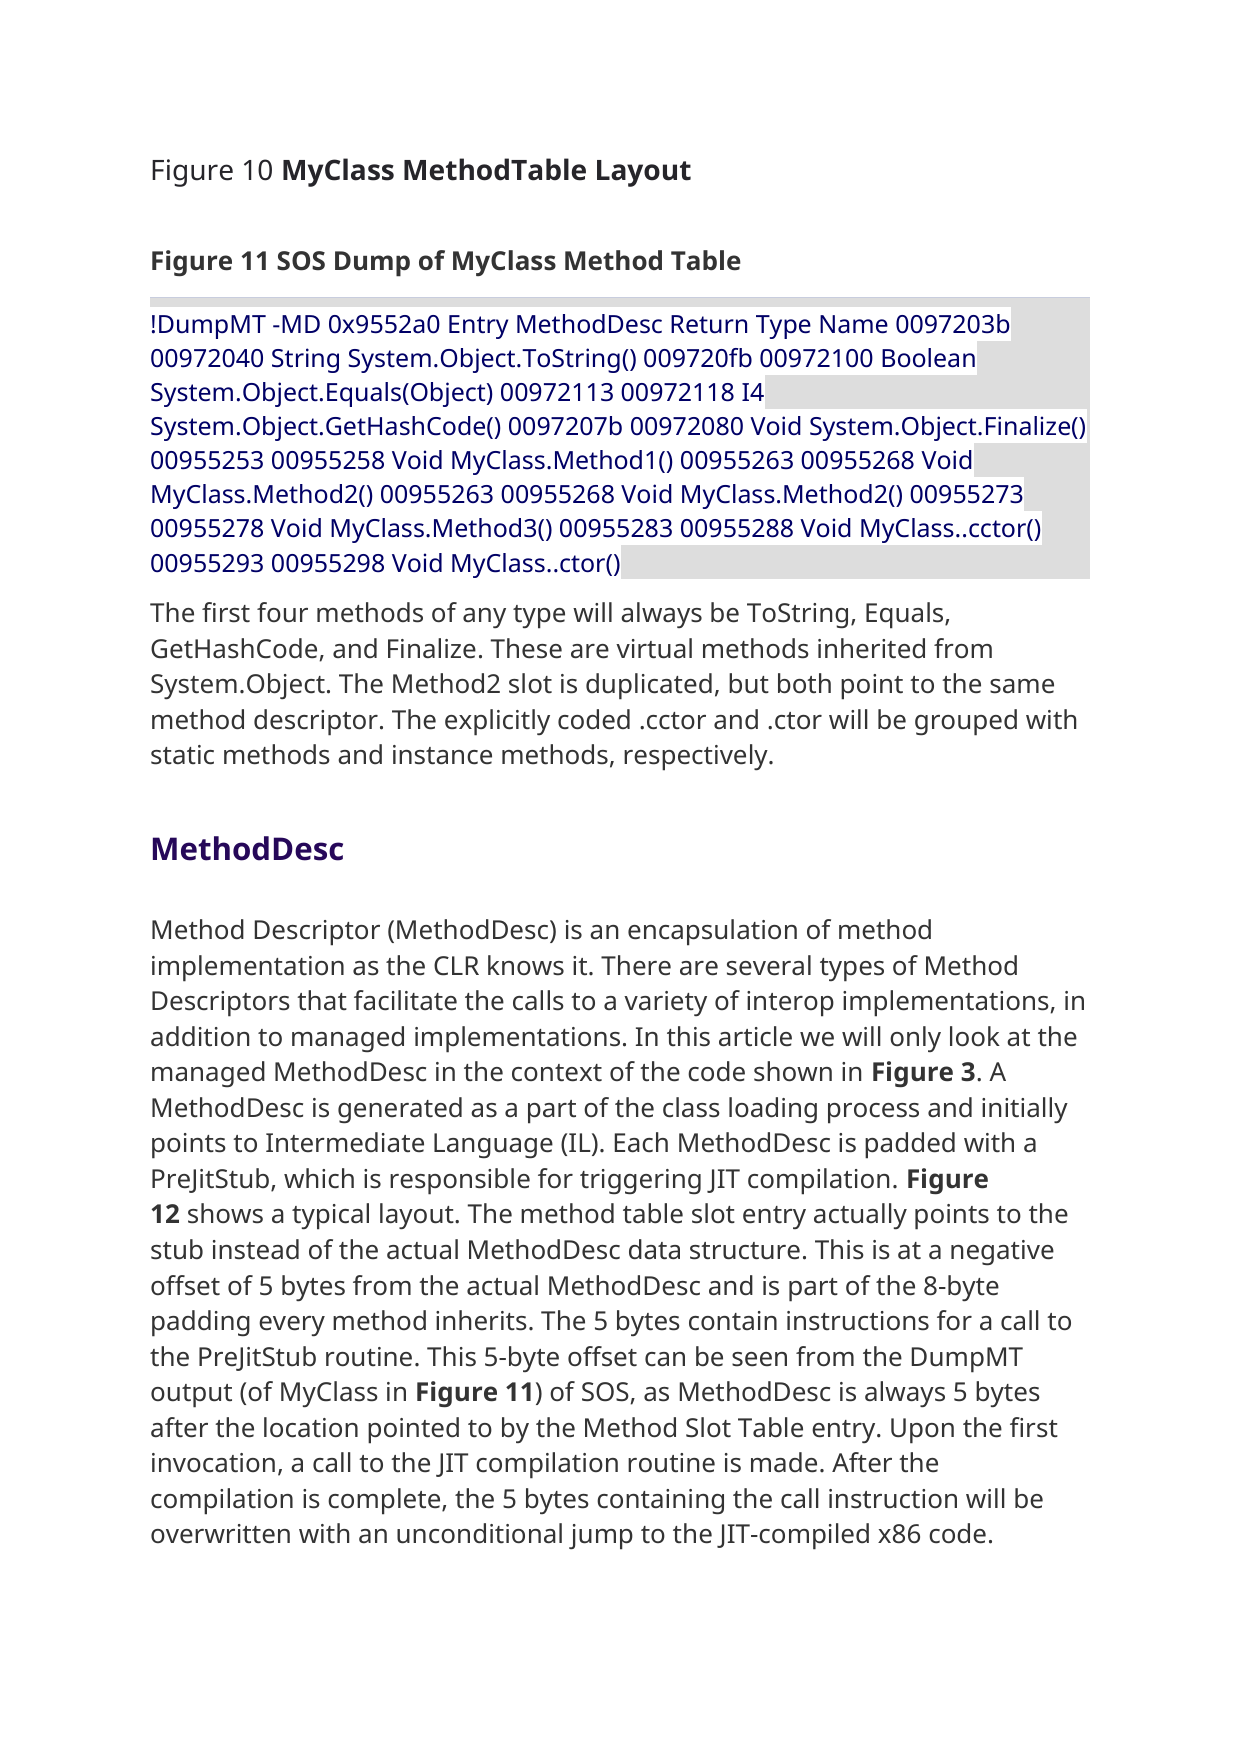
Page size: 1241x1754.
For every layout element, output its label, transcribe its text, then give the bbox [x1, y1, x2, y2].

text !DumpMT -MD 0x9552a0 Entry MethodDesc Return Type Name 0097203b 00972040 String System.Object.ToString() 009720fb 00972100 Boolean System.Object.Equals(Object) 00972113 00972118 I4 System.Object.GetHashCode() 0097207b 00972080 Void System.Object.Finalize() 00955253 00955258 Void MyClass.Method1() 00955263 00955268 Void MyClass.Method2() 00955263 00955268 Void MyClass.Method2() 00955273 00955278 Void MyClass.Method3() 00955283 00955288 Void MyClass..cctor() 00955293 00955298 Void MyClass..ctor() [150, 298, 1090, 579]
text Figure 10 MyClass MethodTable Layout [150, 150, 1090, 188]
text The first four methods of any type will always be ToString, Equals, GetHashCode, and Finalize. These are virtual methods inherited from System.Object. The Method2 slot is duplicated, but both point to the same method descriptor. The explicitly coded .cctor and .ctor will be grouped with static methods and instance methods, respectively. [150, 595, 1090, 772]
text Method Descriptor (MethodDesc) is an encapsulation of method implementation as the CLR knows it. There are several types of Method Descriptors that facilitate the calls to a variety of interop implementations, in addition to managed implementations. In this article we will only look at the managed MethodDesc in the context of the code shown in Figure 3. A MethodDesc is generated as a part of the class loading process and initially points to Intermediate Language (IL). Each MethodDesc is padded with a PreJitStub, which is responsible for triggering JIT compilation. Figure 12 shows a typical layout. The method table slot entry actually points to the stub instead of the actual MethodDesc data structure. This is at a negative offset of 5 bytes from the actual MethodDesc and is part of the 8-byte padding every method inherits. The 5 bytes contain instructions for a call to the PreJitStub routine. This 5-byte offset can be seen from the DumpMT output (of MyClass in Figure 11) of SOS, as MethodDesc is always 5 bytes after the location pointed to by the Method Slot Table entry. Upon the first invocation, a call to the JIT compilation routine is made. After the compilation is complete, the 5 bytes containing the call instruction will be overwritten with an unconditional jump to the JIT-compiled x86 code. [150, 912, 1090, 1551]
text Figure 11 SOS Dump of MyClass Method Table [150, 243, 1090, 278]
text MethodDesc [150, 827, 1090, 869]
